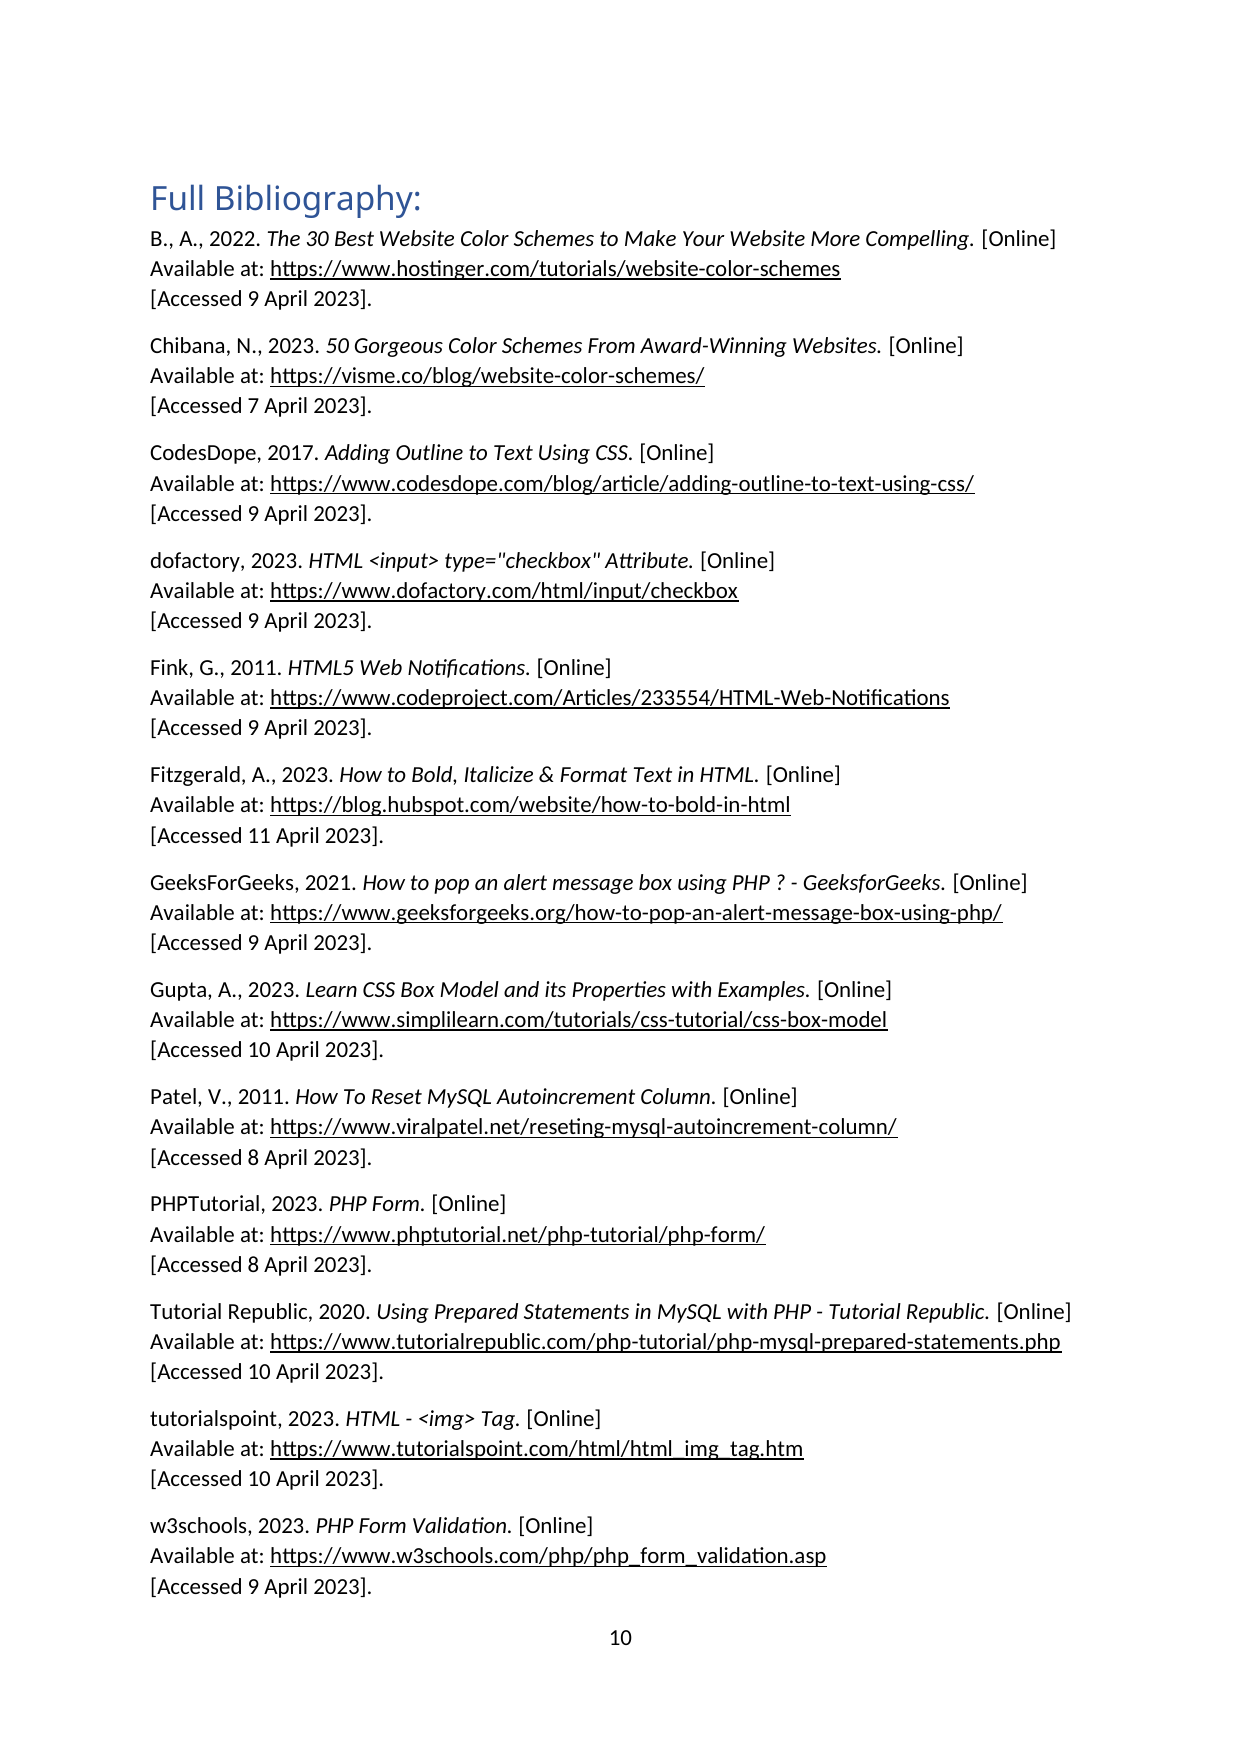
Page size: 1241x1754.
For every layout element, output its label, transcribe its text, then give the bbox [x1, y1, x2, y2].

text Fink, G., 2011. HTML5 Web Notifications. [Online] Available at: https://www.codeproject.com/Articles/233554/HTML-Web-Notifications [Accessed 9 April 2023]. [150, 653, 1090, 742]
text Chibana, N., 2023. 50 Gorgeous Color Schemes From Award-Winning Websites. [Online] Available at: https://visme.co/blog/website-color-schemes/ [Accessed 7 April 2023]. [150, 331, 1090, 420]
text CodesDope, 2017. Adding Outline to Text Using CSS. [Online] Available at: https://www.codesdope.com/blog/article/adding-outline-to-text-using-css/ [Accessed 9 April 2023]. [150, 438, 1090, 527]
text Tutorial Republic, 2020. Using Prepared Statements in MySQL with PHP - Tutorial Republic. [Online] Available at: https://www.tutorialrepublic.com/php-tutorial/php-mysql-prepared-statements.php [Accessed 10 April 2023]. [150, 1297, 1090, 1385]
text tutorialspoint, 2023. HTML - <img> Tag. [Online] Available at: https://www.tutorialspoint.com/html/html_img_tag.htm [Accessed 10 April 2023]. [150, 1404, 1090, 1493]
text Gupta, A., 2023. Learn CSS Box Model and its Properties with Examples. [Online] Available at: https://www.simplilearn.com/tutorials/css-tutorial/css-box-model [Accessed 10 April 2023]. [150, 975, 1090, 1063]
text GeeksForGeeks, 2021. How to pop an alert message box using PHP ? - GeeksforGeeks. [Online] Available at: https://www.geeksforgeeks.org/how-to-pop-an-alert-message-box-using-php/ [Accessed 9 April 2023]. [150, 868, 1090, 956]
text PHPTutorial, 2023. PHP Form. [Online] Available at: https://www.phptutorial.net/php-tutorial/php-form/ [Accessed 8 April 2023]. [150, 1189, 1090, 1278]
text B., A., 2022. The 30 Best Website Color Schemes to Make Your Website More Compelling. [Online] Available at: https://www.hostinger.com/tutorials/website-color-schemes [Accessed 9 April 2023]. [150, 224, 1090, 312]
text dofactory, 2023. HTML <input> type="checkbox" Attribute. [Online] Available at: https://www.dofactory.com/html/input/checkbox [Accessed 9 April 2023]. [150, 546, 1090, 634]
text w3schools, 2023. PHP Form Validation. [Online] Available at: https://www.w3schools.com/php/php_form_validation.asp [Accessed 9 April 2023]. [150, 1511, 1090, 1600]
subtitle Full Bibliography: [150, 175, 1090, 220]
text Fitzgerald, A., 2023. How to Bold, Italicize & Format Text in HTML. [Online] Available at: https://blog.hubspot.com/website/how-to-bold-in-html [Accessed 11 April 2023]. [150, 760, 1090, 849]
text Patel, V., 2011. How To Reset MySQL Autoincrement Column. [Online] Available at: https://www.viralpatel.net/reseting-mysql-autoincrement-column/ [Accessed 8 April 2023]. [150, 1082, 1090, 1171]
